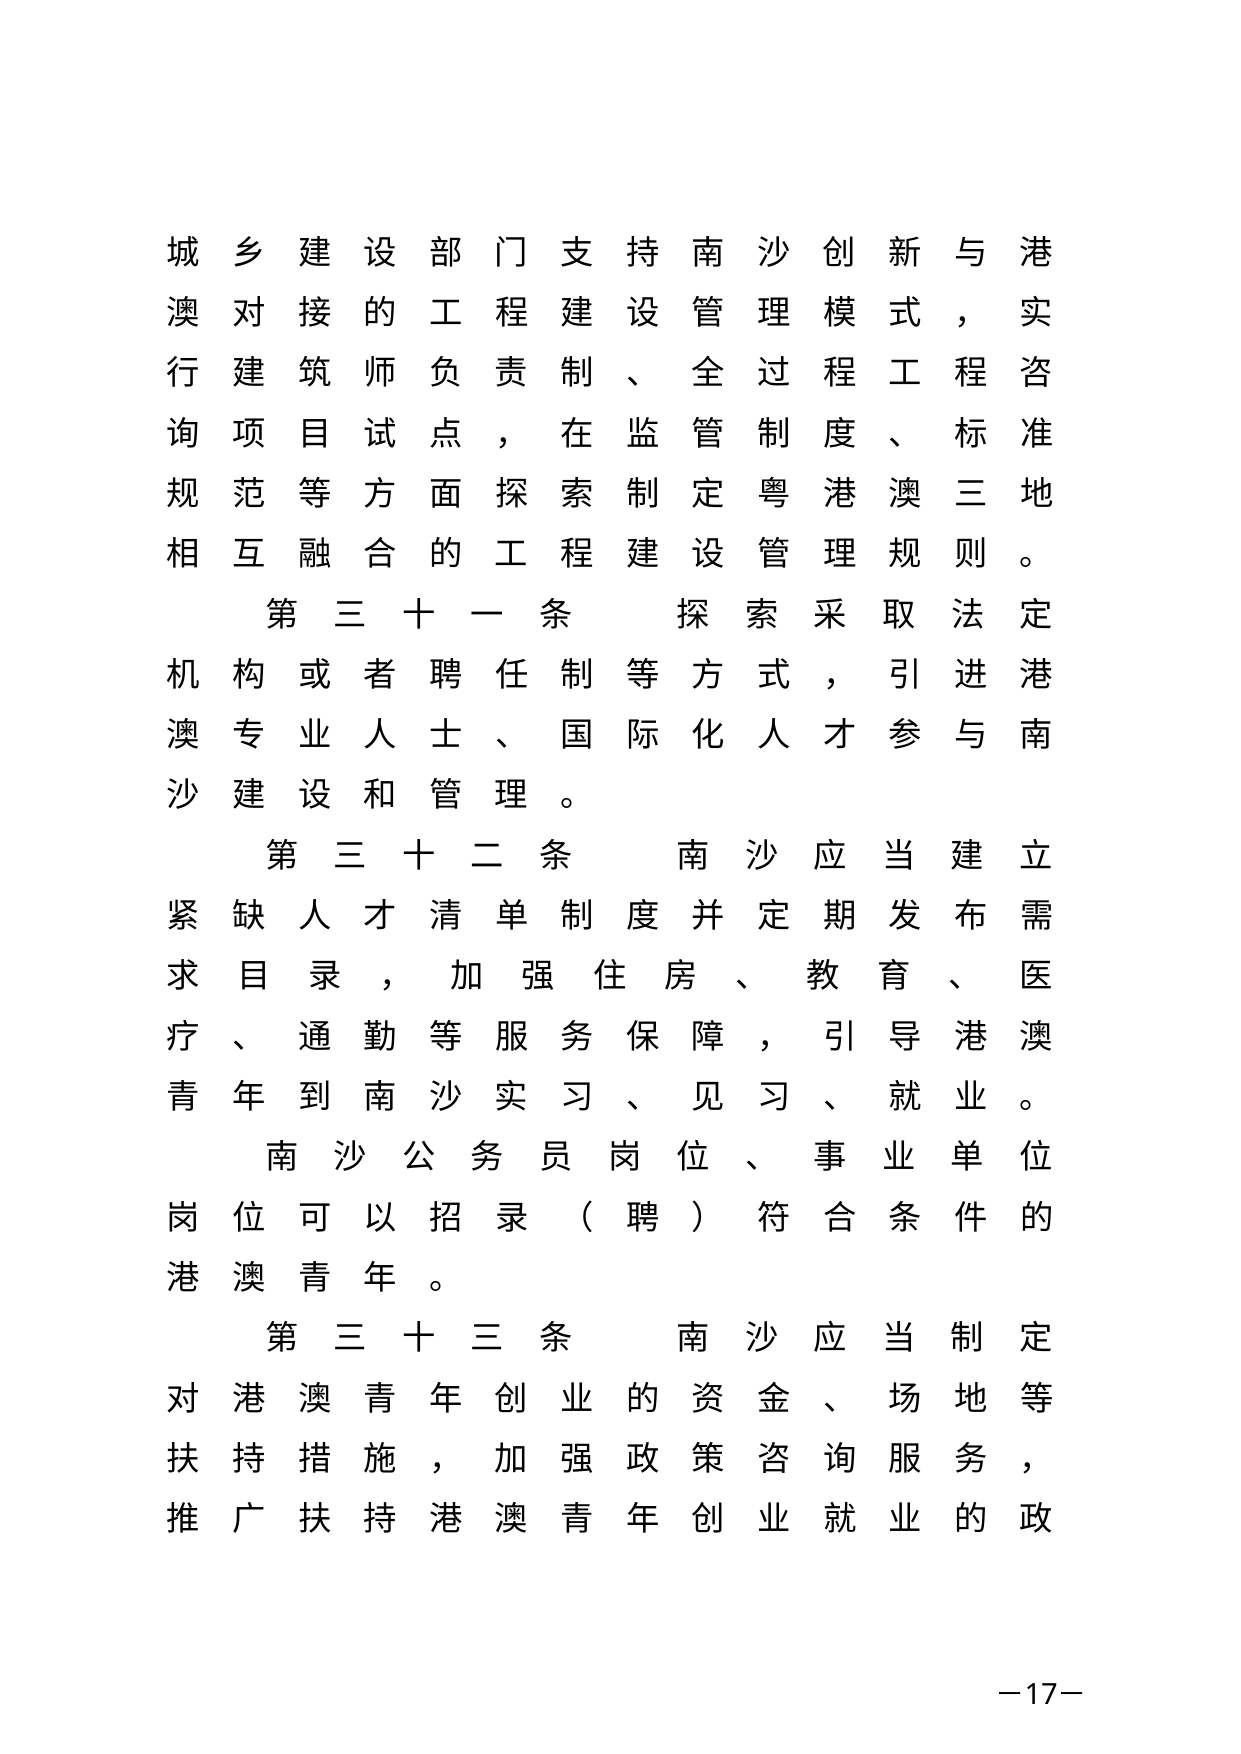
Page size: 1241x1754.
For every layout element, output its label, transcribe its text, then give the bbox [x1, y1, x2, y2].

text 南沙公务员岗位、事业单位岗位可以招录（聘）符合条件的港澳青年。 [167, 1124, 1085, 1305]
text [167, 1305, 1085, 1546]
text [167, 219, 1085, 581]
text 第三十一条 探索采取法定机构或者聘任制等方式，引进港澳专业人士、国际化人才参与南沙建设和管理。 [167, 581, 1085, 822]
text 第三十二条 南沙应当建立紧缺人才清单制度并定期发布需求目录，加强住房、教育、医疗、通勤等服务保障，引导港澳青年到南沙实习、见习、就业。 [167, 822, 1085, 1124]
